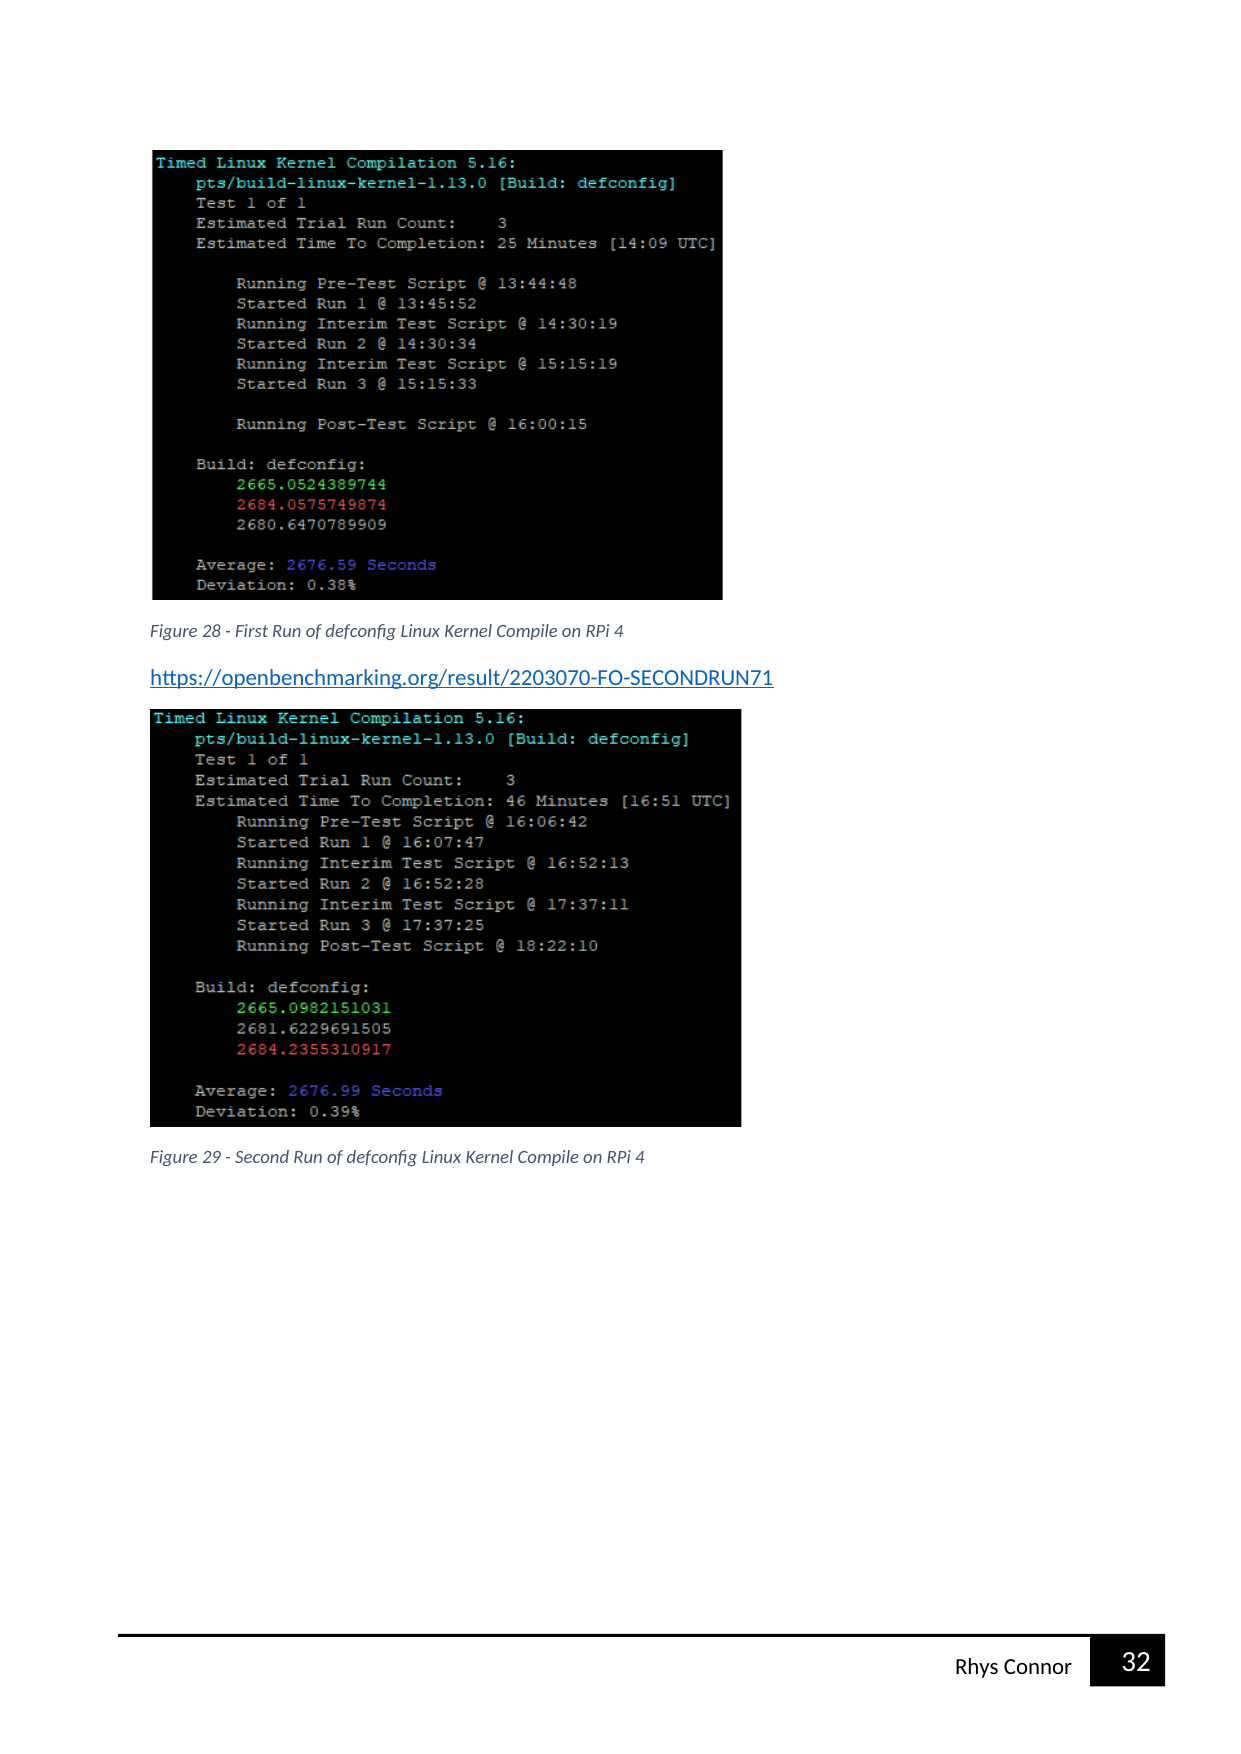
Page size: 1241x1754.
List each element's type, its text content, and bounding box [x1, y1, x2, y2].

picture [150, 150, 723, 600]
text https://openbenchmarking.org/result/2203070-FO-SECONDRUN71 [150, 663, 1090, 691]
picture [150, 709, 742, 1127]
